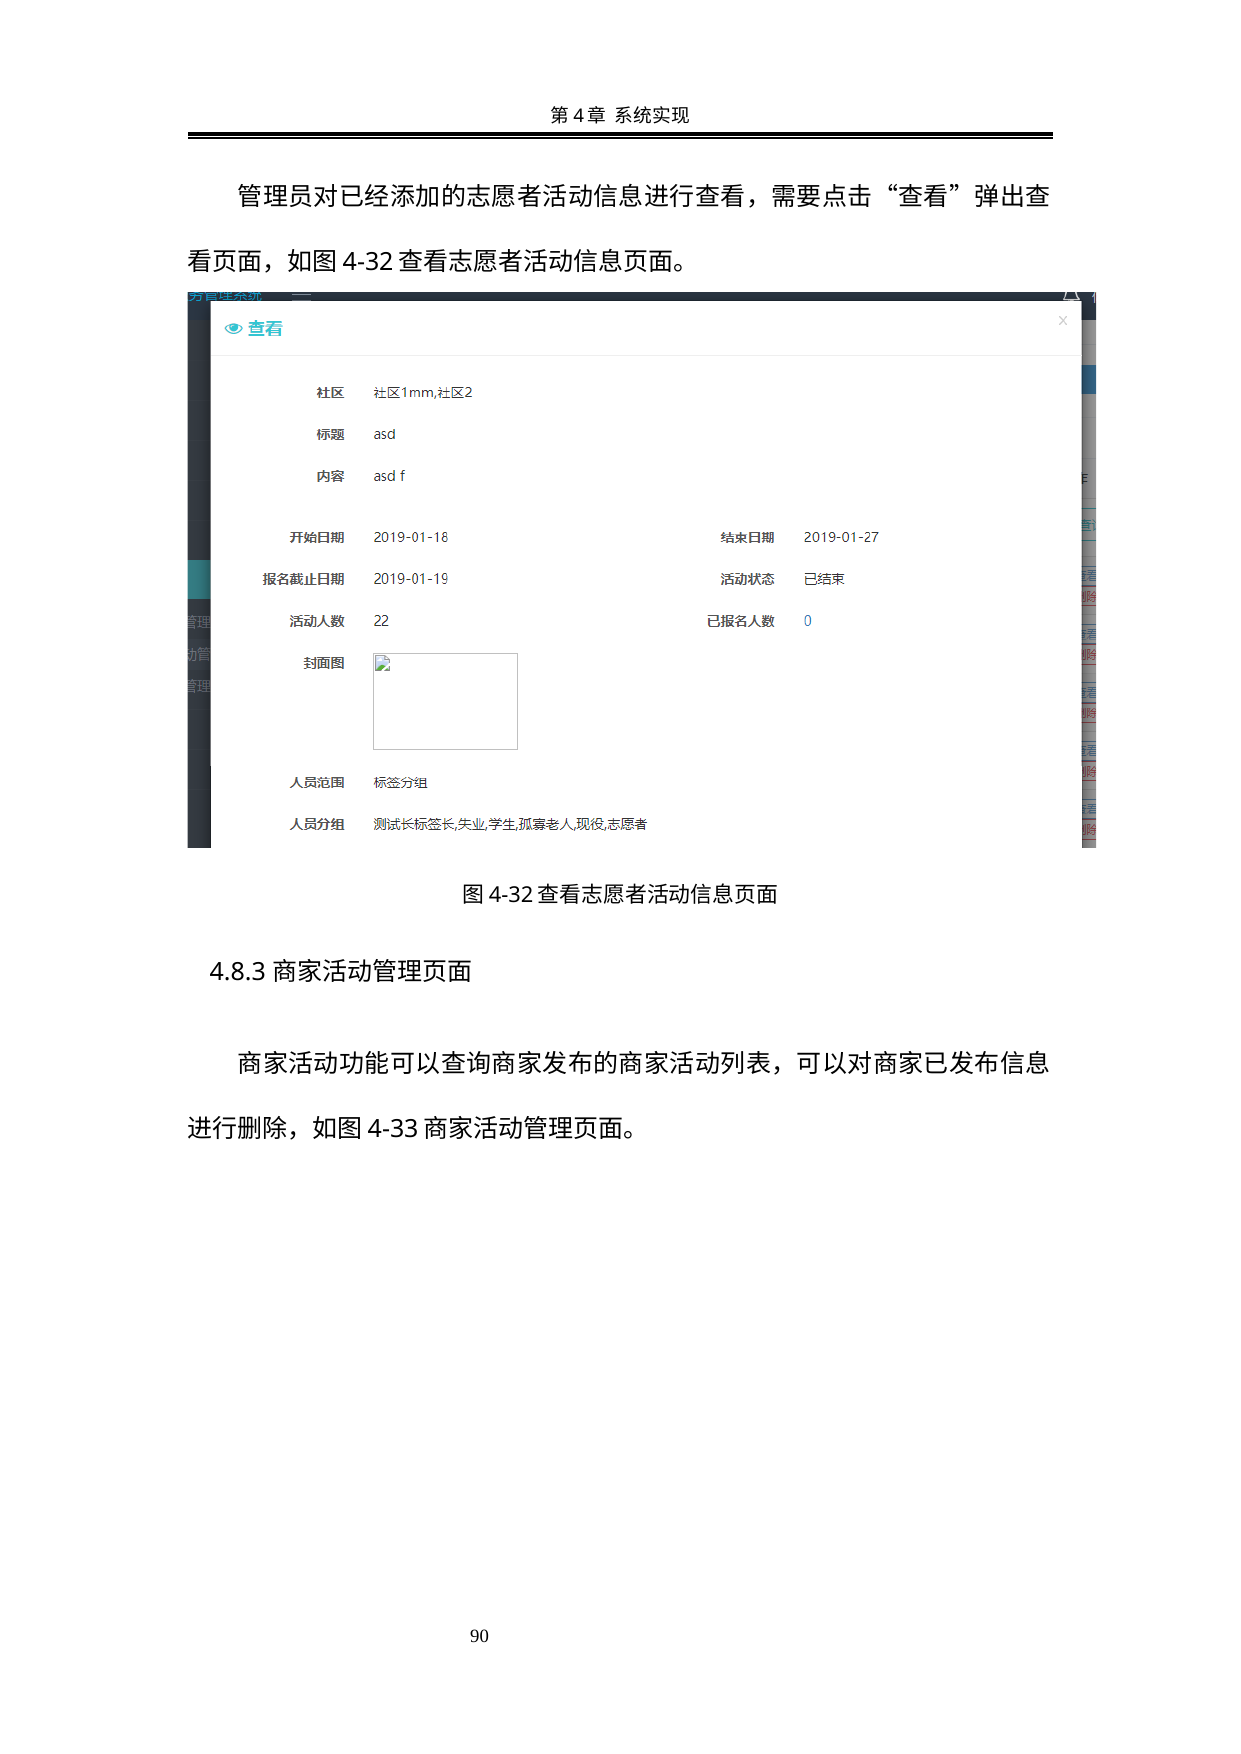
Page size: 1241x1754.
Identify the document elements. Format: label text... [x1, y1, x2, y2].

subtitle 4.8.3 商家活动管理页面 [209, 937, 1042, 1002]
text 图4-32查看志愿者活动信息页面 [187, 877, 1053, 909]
text 商家活动功能可以查询商家发布的商家活动列表，可以对商家已发布信息进行删除，如图4-33商家活动管理页面。 [187, 1029, 1053, 1159]
picture [187, 292, 1097, 848]
text 管理员对已经添加的志愿者活动信息进行查看，需要点击“查看”弹出查看页面，如图4-32查看志愿者活动信息页面。 [187, 162, 1053, 292]
